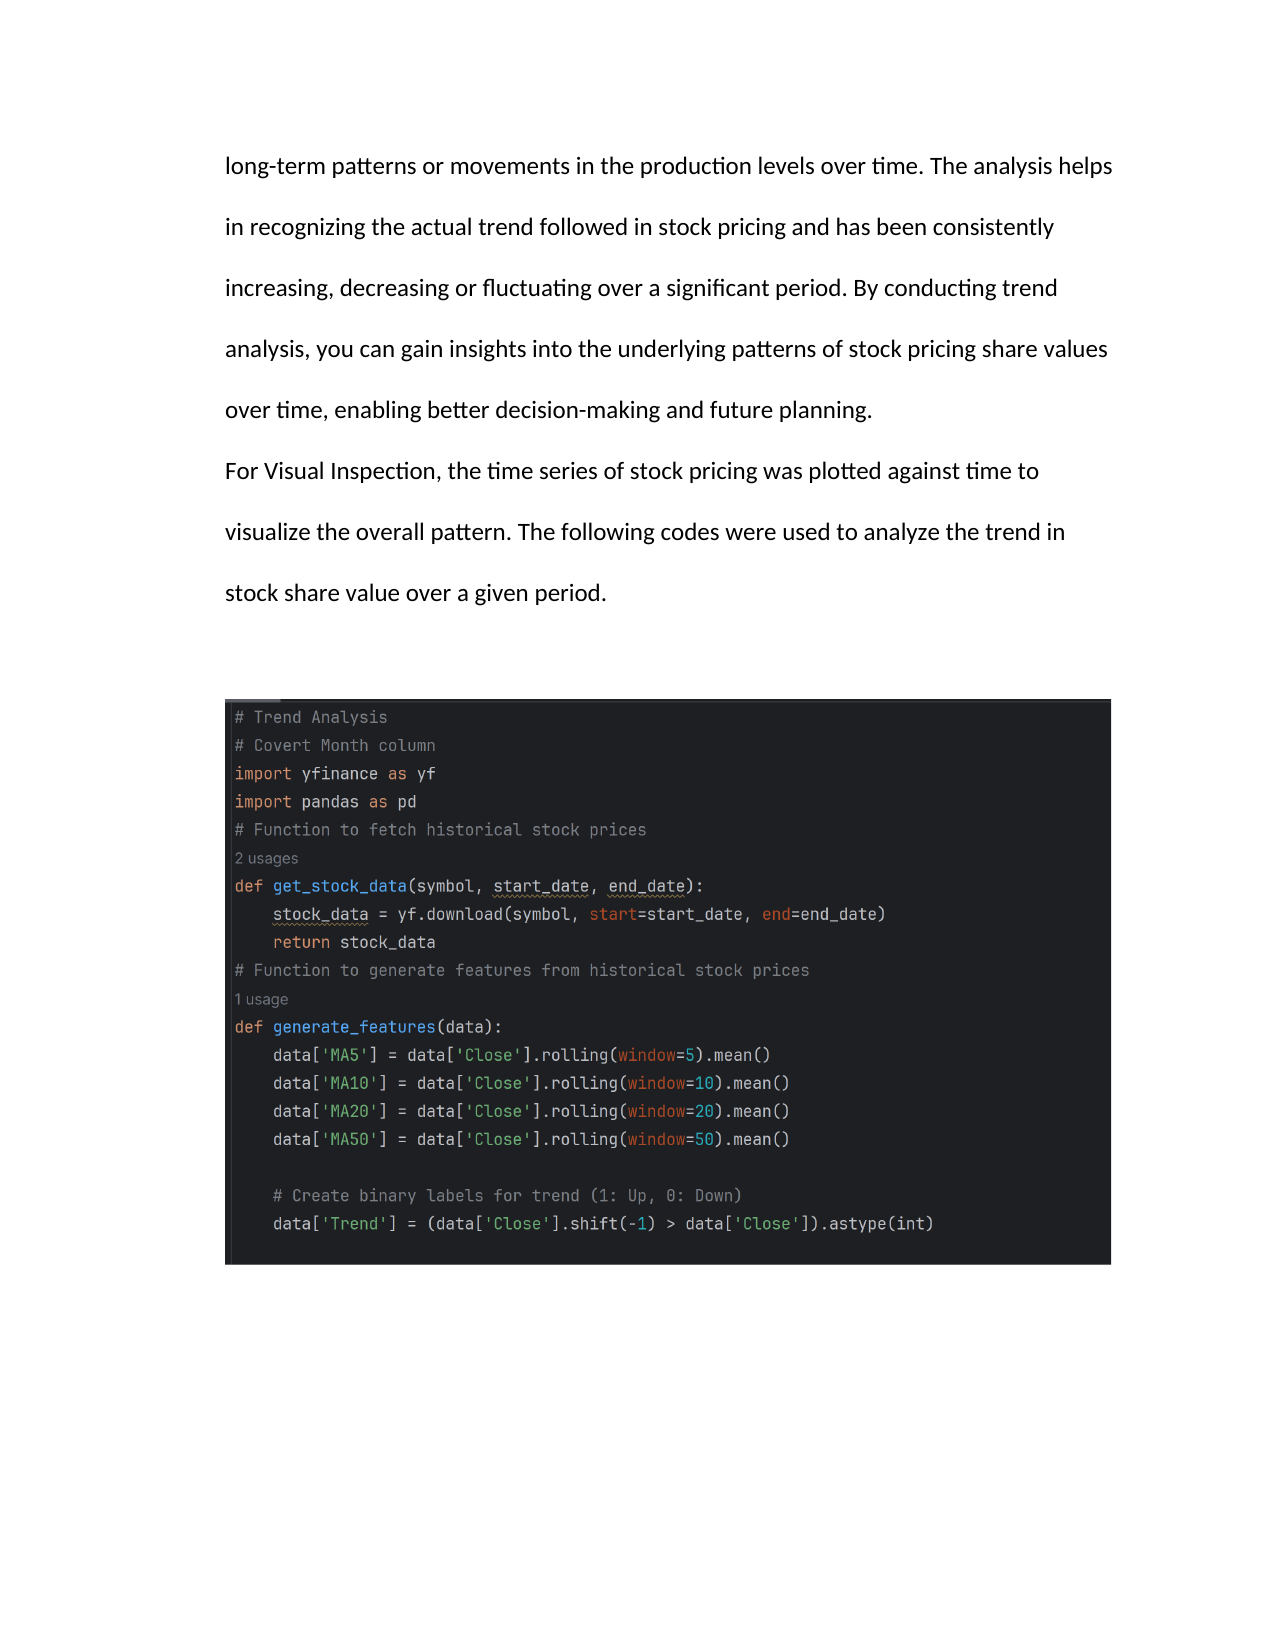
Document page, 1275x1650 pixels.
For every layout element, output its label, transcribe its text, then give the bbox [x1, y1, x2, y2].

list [141, 150, 1125, 425]
picture [225, 699, 1112, 1265]
list For Visual Inspection, the time series of stock pricing was plotted against time to visualize the overall pattern. The following codes were used to analyze the trend in stock share value over a given period. [225, 455, 1125, 608]
